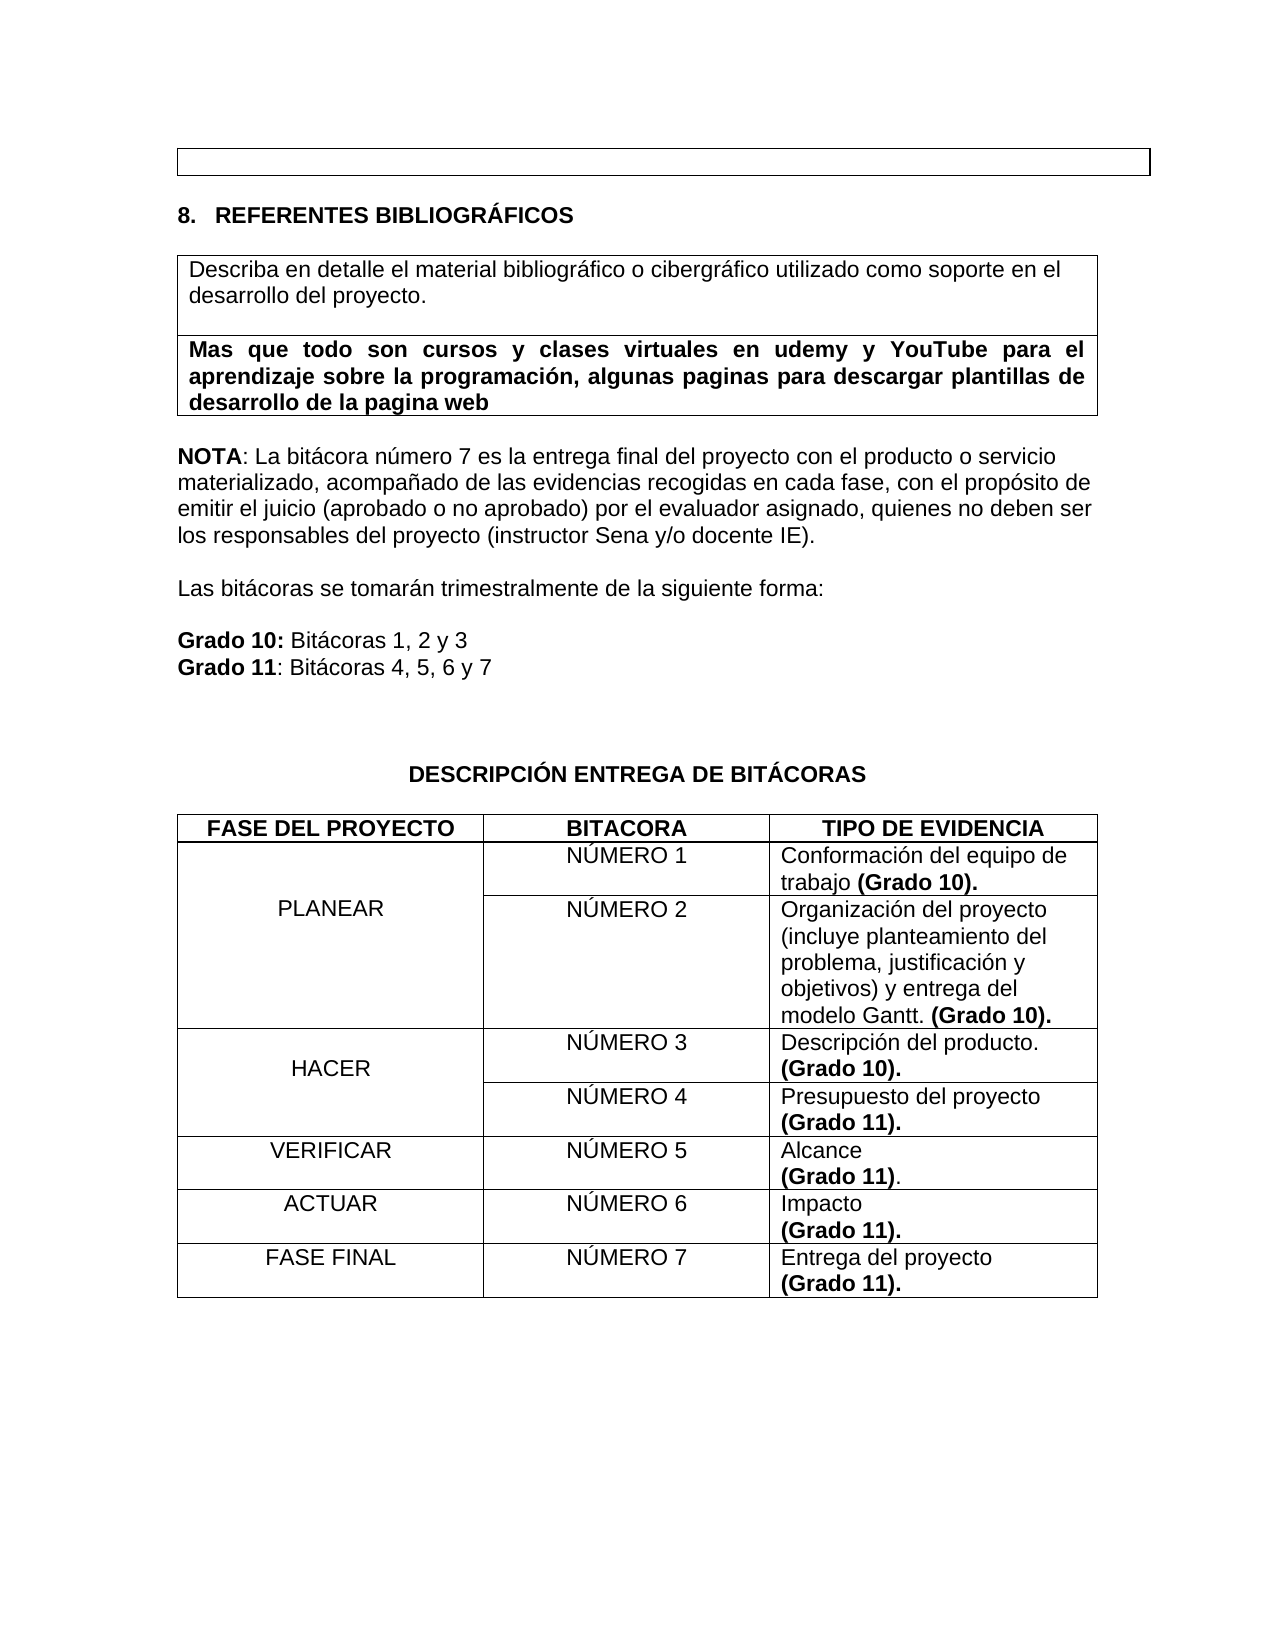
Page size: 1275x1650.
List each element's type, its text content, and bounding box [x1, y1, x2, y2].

text Grado 10: Bitácoras 1, 2 y 3 [177, 627, 1098, 653]
table_cell ACTUAR [178, 1190, 483, 1243]
text Las bitácoras se tomarán trimestralmente de la siguiente forma: [177, 574, 1098, 601]
table_cell Entrega del proyecto (Grado 11). [770, 1244, 1097, 1297]
table_header Describa en detalle el material bibliográfico o cibergráfico utilizado como soporte en el desarrollo del proyecto. [178, 256, 1097, 335]
table_cell NÚMERO 2 [484, 896, 769, 1028]
table_cell VERIFICAR [178, 1137, 483, 1189]
table_header BITACORA [484, 815, 769, 841]
table_cell NÚMERO 6 [484, 1190, 769, 1243]
table_cell FASE FINAL [178, 1244, 483, 1297]
table_cell NÚMERO 3 [484, 1029, 769, 1082]
text DESCRIPCIÓN ENTREGA DE BITÁCORAS [177, 761, 1098, 788]
table_cell Impacto (Grado 11). [770, 1190, 1097, 1243]
table_cell Presupuesto del proyecto (Grado 11). [770, 1083, 1097, 1136]
table_cell PLANEAR [178, 843, 483, 1028]
list REFERENTES BIBLIOGRÁFICOS [177, 202, 1098, 229]
table_cell Mas que todo son cursos y clases virtuales en udemy y YouTube para el aprendizaje sobre la programación, algunas paginas para descargar plantillas de desarrollo de la pagina web [178, 336, 1097, 415]
table_cell Descripción del producto. (Grado 10). [770, 1029, 1097, 1082]
table_cell NÚMERO 5 [484, 1137, 769, 1189]
table_cell HACER [178, 1029, 483, 1136]
table_cell Alcance (Grado 11). [770, 1137, 1097, 1189]
table_cell NÚMERO 4 [484, 1083, 769, 1136]
text Grado 11: Bitácoras 4, 5, 6 y 7 [177, 653, 1098, 680]
table_cell NÚMERO 1 [484, 843, 769, 895]
table_header FASE DEL PROYECTO [178, 815, 483, 841]
table_cell Organización del proyecto (incluye planteamiento del problema, justificación y objetivos) y entrega del modelo Gantt. (Grado 10). [770, 896, 1097, 1028]
text NOTA: La bitácora número 7 es la entrega final del proyecto con el producto o servicio materializado, acompañado de las evidencias recogidas en cada fase, con el propósito de emitir el juicio (aprobado o no aprobado) por el evaluador asignado, quienes no deben ser los responsables del proyecto (instructor Sena y/o docente IE). [177, 443, 1098, 548]
table_cell Conformación del equipo de trabajo (Grado 10). [770, 843, 1097, 895]
table_header TIPO DE EVIDENCIA [770, 815, 1097, 841]
table_cell NÚMERO 7 [484, 1244, 769, 1297]
table_cell Otros [178, 149, 1149, 175]
